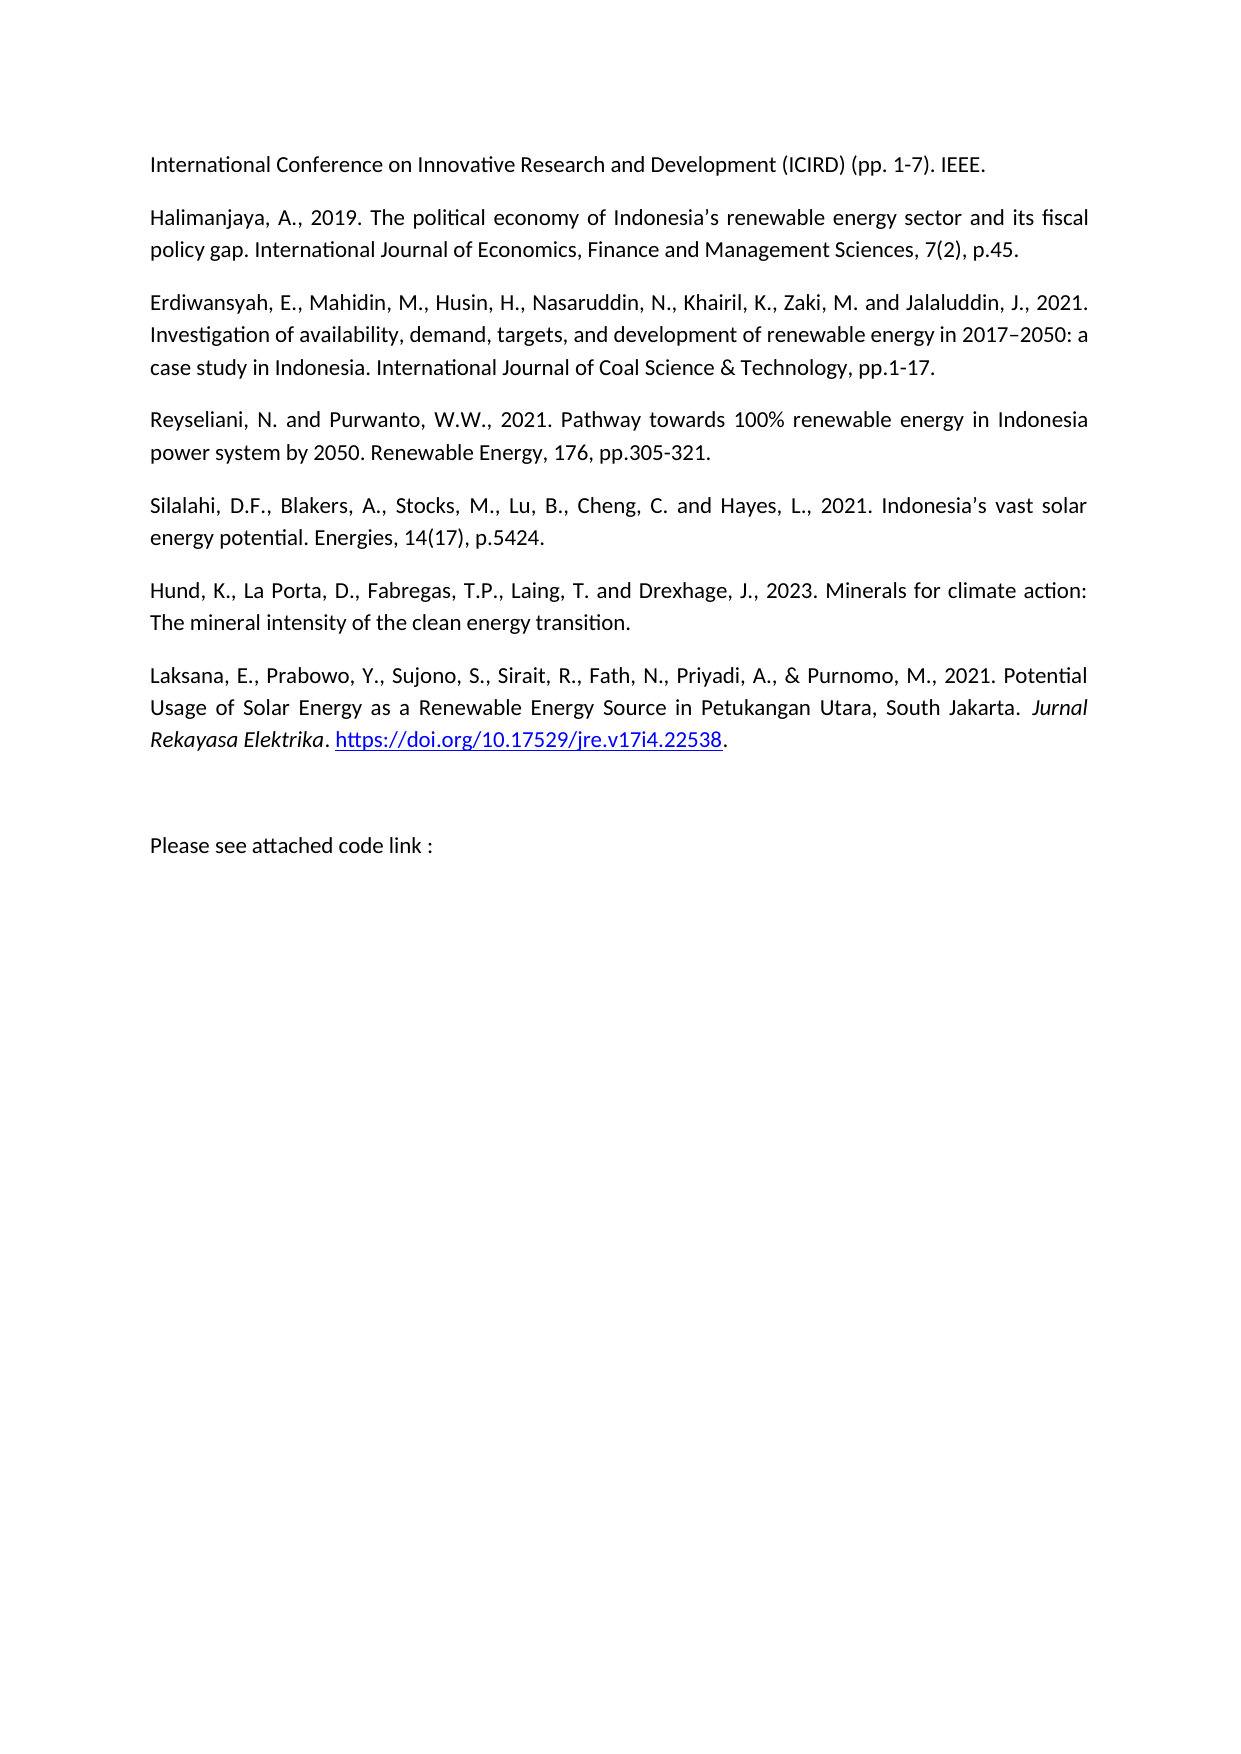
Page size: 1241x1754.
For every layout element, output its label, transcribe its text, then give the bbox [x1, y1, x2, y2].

text Hund, K., La Porta, D., Fabregas, T.P., Laing, T. and Drexhage, J., 2023. Minerals for climate action: The mineral intensity of the clean energy transition. [150, 576, 1090, 636]
text Halimanjaya, A., 2019. The political economy of Indonesia’s renewable energy sector and its fiscal policy gap. International Journal of Economics, Finance and Management Sciences, 7(2), p.45. [150, 203, 1090, 263]
text Silalahi, D.F., Blakers, A., Stocks, M., Lu, B., Cheng, C. and Hayes, L., 2021. Indonesia’s vast solar energy potential. Energies, 14(17), p.5424. [150, 491, 1090, 551]
text Laksana, E., Prabowo, Y., Sujono, S., Sirait, R., Fath, N., Priyadi, A., & Purnomo, M., 2021. Potential Usage of Solar Energy as a Renewable Energy Source in Petukangan Utara, South Jakarta. Jurnal Rekayasa Elektrika. https://doi.org/10.17529/jre.v17i4.22538. [150, 661, 1090, 754]
text Please see attached code link : [150, 832, 1090, 860]
text Erdiwansyah, E., Mahidin, M., Husin, H., Nasaruddin, N., Khairil, K., Zaki, M. and Jalaluddin, J., 2021. Investigation of availability, demand, targets, and development of renewable energy in 2017–2050: a case study in Indonesia. International Journal of Coal Science & Technology, pp.1-17. [150, 288, 1090, 381]
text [150, 150, 1090, 178]
text Reyseliani, N. and Purwanto, W.W., 2021. Pathway towards 100% renewable energy in Indonesia power system by 2050. Renewable Energy, 176, pp.305-321. [150, 406, 1090, 466]
